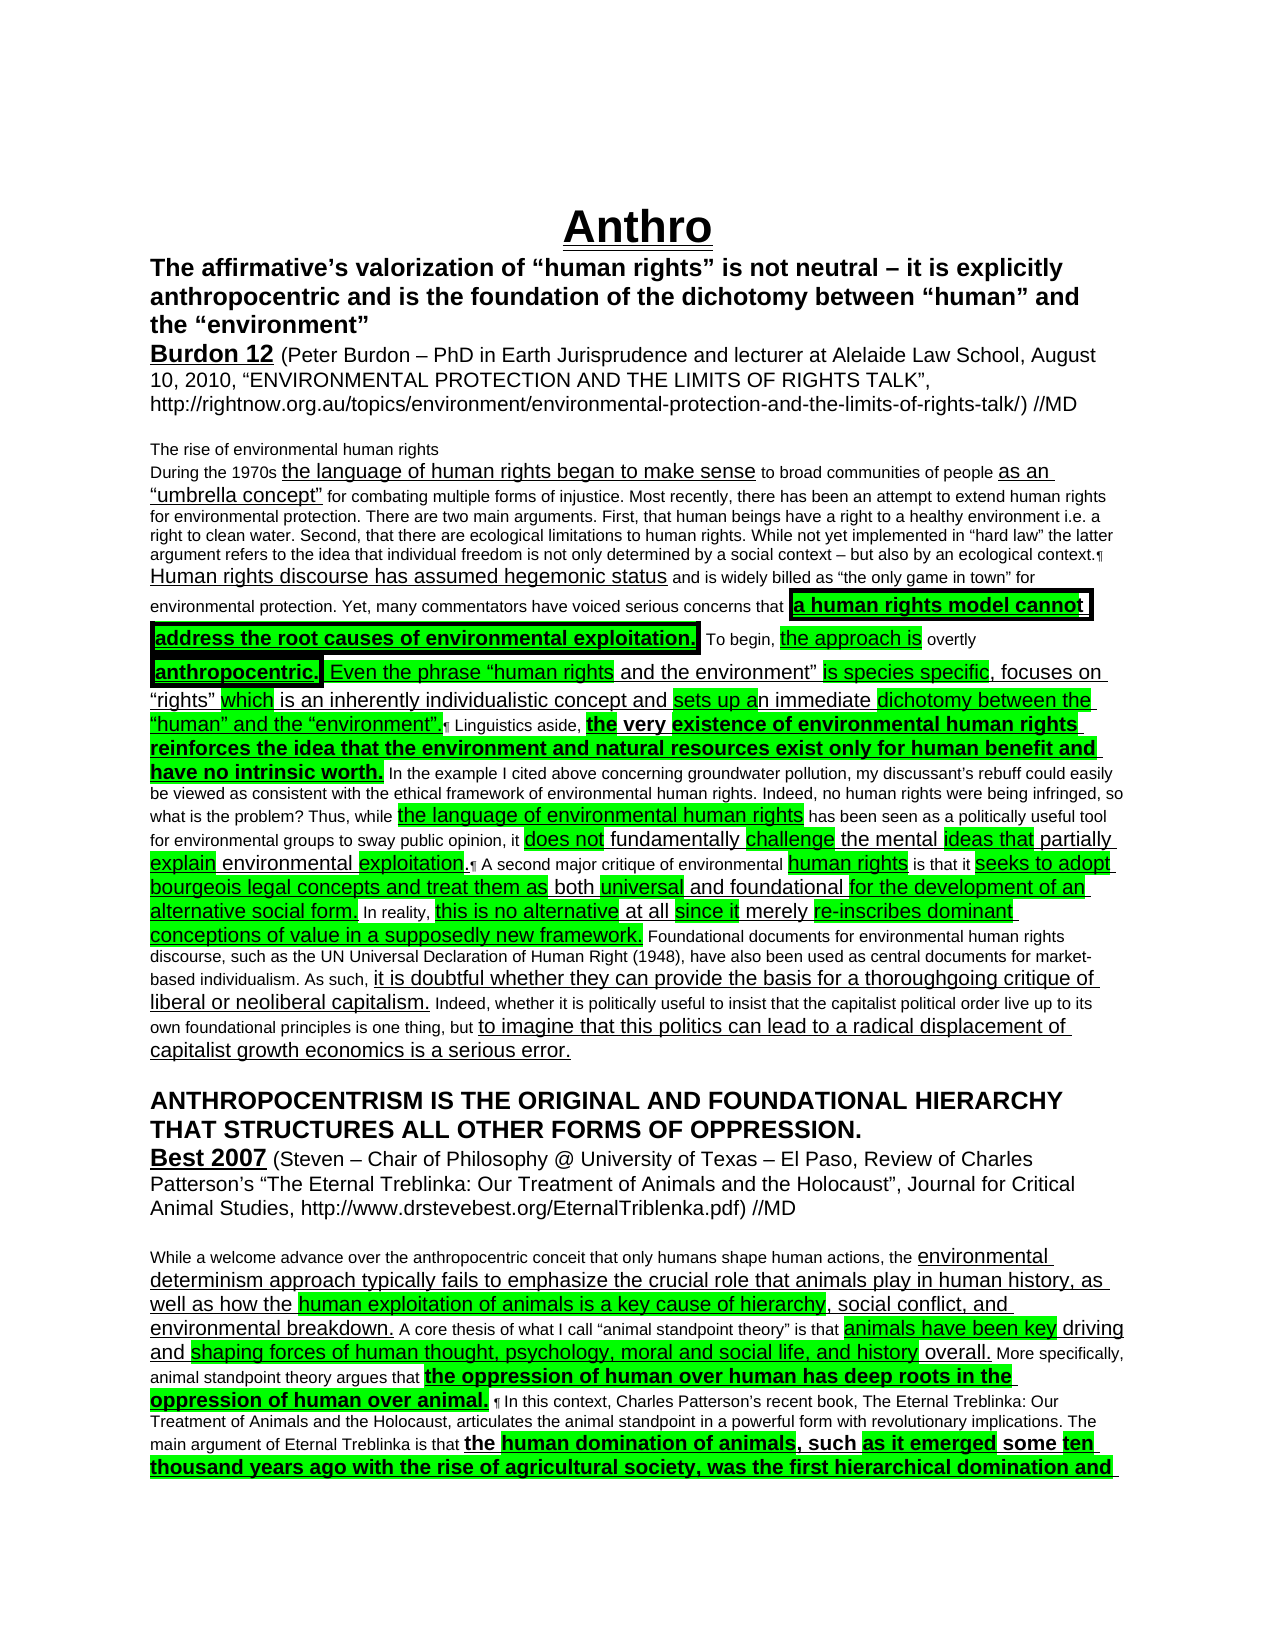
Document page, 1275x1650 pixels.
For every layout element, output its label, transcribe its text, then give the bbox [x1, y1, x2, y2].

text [150, 1244, 1125, 1479]
text Best 2007 (Steven – Chair of Philosophy @ University of Texas – El Paso, Review of Charles Patterson’s “The Eternal Treblinka: Our Treatment of Animals and the Holocaust”, Journal for Critical Animal Studies, http://www.drstevebest.org/EternalTriblenka.pdf) //MD [150, 1143, 1125, 1220]
text The affirmative’s valorization of “human rights” is not neutral – it is explicitly anthropocentric and is the foundation of the dichotomy between “human” and the “environment” [150, 253, 1125, 339]
text The rise of environmental human rights [150, 439, 1125, 459]
text Burdon 12 (Peter Burdon – PhD in Earth Jurisprudence and lecturer at Alelaide Law School, August 10, 2010, “ENVIRONMENTAL PROTECTION AND THE LIMITS OF RIGHTS TALK”, http://rightnow.org.au/topics/environment/environmental-protection-and-the-limits-of-rights-talk/) //MD [150, 339, 1125, 416]
subtitle Anthro [150, 200, 1125, 253]
text Anthropocentrism is the original and foundational hierarchy that structures all other forms of oppression. [150, 1086, 1125, 1143]
text During the 1970s the language of human rights began to make sense to broad communities of people as an “umbrella concept” for combating multiple forms of injustice. Most recently, there has been an attempt to extend human rights for environmental protection. There are two main arguments. First, that human beings have a right to a healthy environment i.e. a right to clean water. Second, that there are ecological limitations to human rights. While not yet implemented in “hard law” the latter argument refers to the idea that individual freedom is not only determined by a social context – but also by an ecological context.¶ Human rights discourse has assumed hegemonic status and is widely billed as “the only game in town” for environmental protection. Yet, many commentators have voiced serious concerns that a human rights model cannot address the root causes of environmental exploitation. To begin, the approach is overtly anthropocentric. Even the phrase “human rights and the environment” is species specific, focuses on “rights” which is an inherently individualistic concept and sets up an immediate dichotomy between the “human” and the “environment”.¶ Linguistics aside, the very existence of environmental human rights reinforces the idea that the environment and natural resources exist only for human benefit and have no intrinsic worth. In the example I cited above concerning groundwater pollution, my discussant’s rebuff could easily be viewed as consistent with the ethical framework of environmental human rights. Indeed, no human rights were being infringed, so what is the problem? Thus, while the language of environmental human rights has been seen as a politically useful tool for environmental groups to sway public opinion, it does not fundamentally challenge the mental ideas that partially explain environmental exploitation.¶ A second major critique of environmental human rights is that it seeks to adopt bourgeois legal concepts and treat them as both universal and foundational for the development of an alternative social form. In reality, this is no alternative at all since it merely re-inscribes dominant conceptions of value in a supposedly new framework. Foundational documents for environmental human rights discourse, such as the UN Universal Declaration of Human Right (1948), have also been used as central documents for market-based individualism. As such, it is doubtful whether they can provide the basis for a thoroughgoing critique of liberal or neoliberal capitalism. Indeed, whether it is politically useful to insist that the capitalist political order live up to its own foundational principles is one thing, but to imagine that this politics can lead to a radical displacement of capitalist growth economics is a serious error. [150, 459, 1125, 1062]
